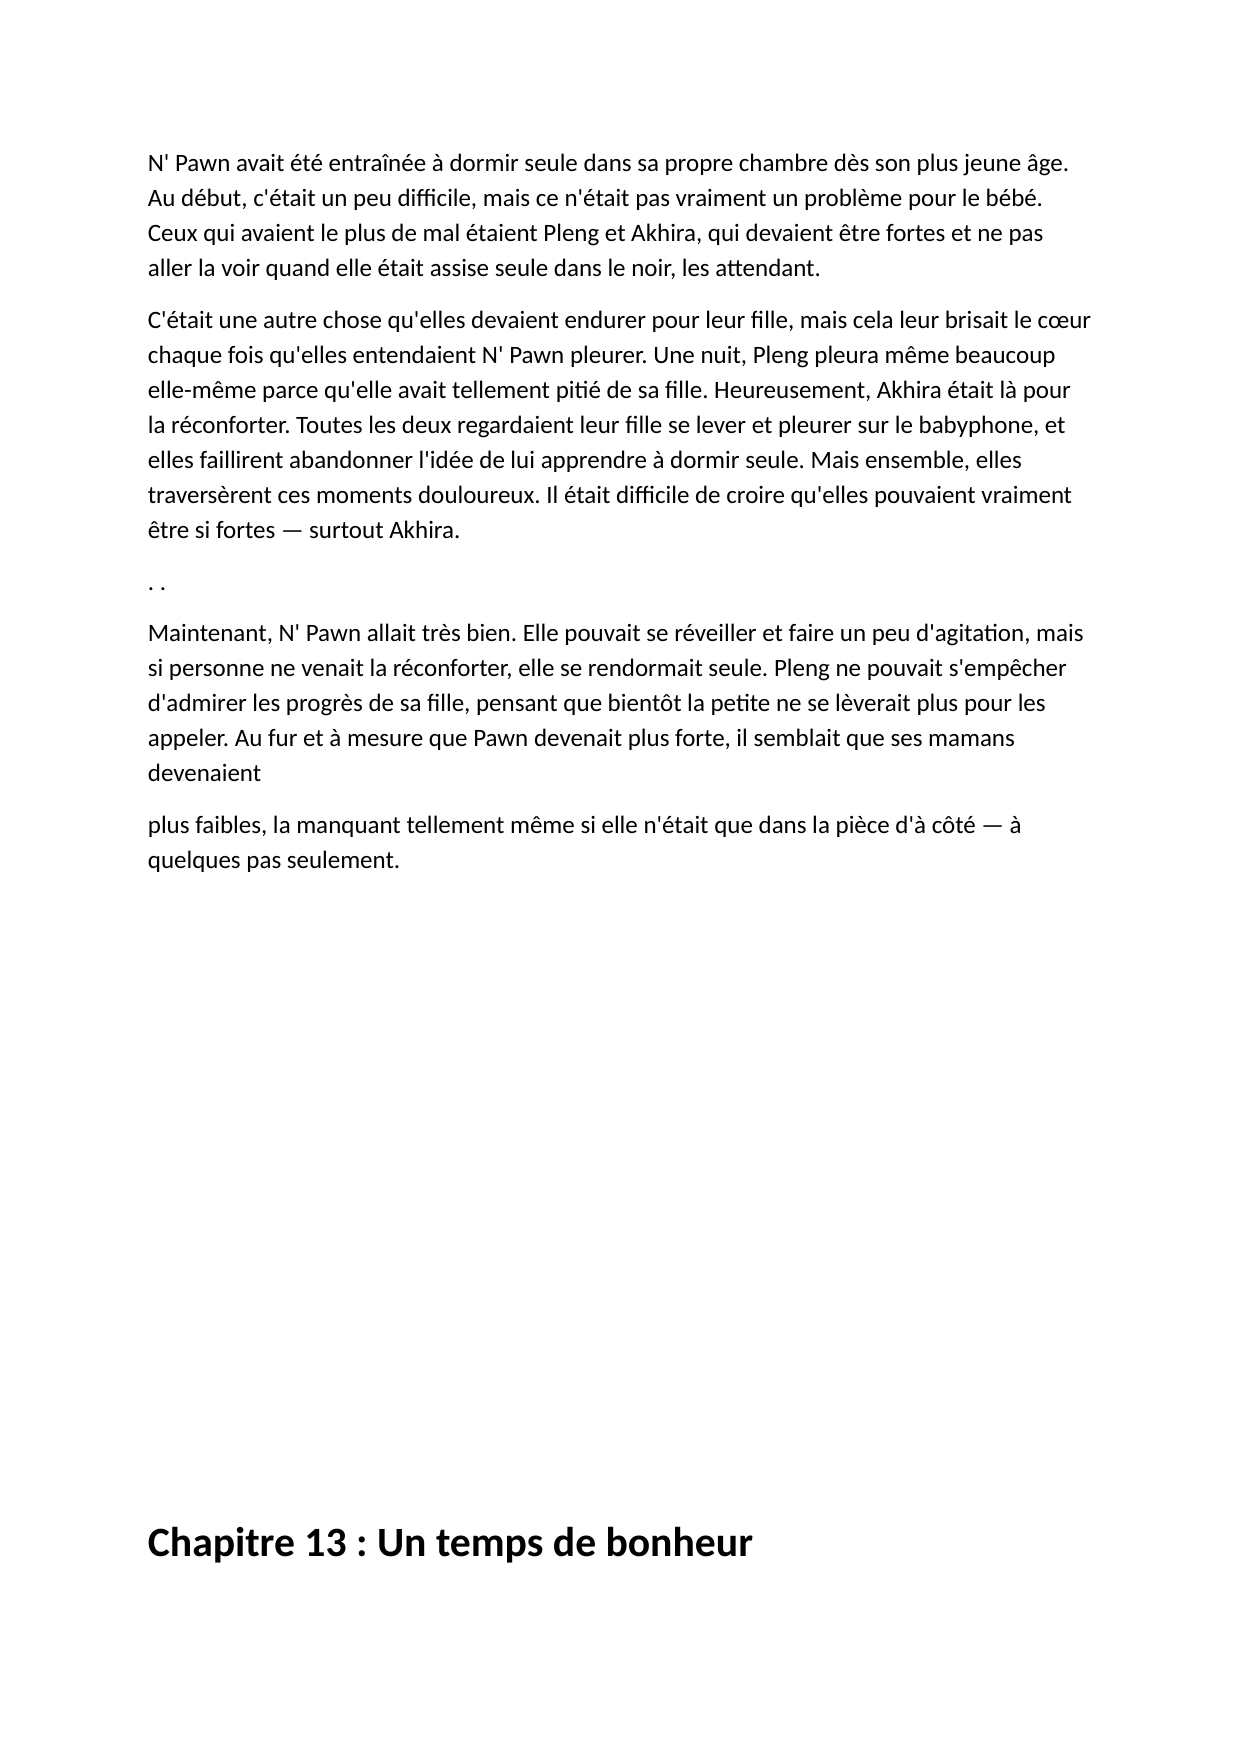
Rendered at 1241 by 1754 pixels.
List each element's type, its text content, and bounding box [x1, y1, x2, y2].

text Chapitre 13 : Un temps de bonheur [148, 1516, 1093, 1567]
text plus faibles, la manquant tellement même si elle n'était que dans la pièce d'à côté — à quelques pas seulement. [148, 809, 1093, 875]
text Maintenant, N' Pawn allait très bien. Elle pouvait se réveiller et faire un peu d'agitation, mais si personne ne venait la réconforter, elle se rendormait seule. Pleng ne pouvait s'empêcher d'admirer les progrès de sa fille, pensant que bientôt la petite ne se lèverait plus pour les appeler. Au fur et à mesure que Pawn devenait plus forte, il semblait que ses mamans devenaient [148, 618, 1093, 788]
text N' Pawn avait été entraînée à dormir seule dans sa propre chambre dès son plus jeune âge. Au début, c'était un peu difficile, mais ce n'était pas vraiment un problème pour le bébé. Ceux qui avaient le plus de mal étaient Pleng et Akhira, qui devaient être fortes et ne pas aller la voir quand elle était assise seule dans le noir, les attendant. [148, 148, 1093, 283]
text C'était une autre chose qu'elles devaient endurer pour leur fille, mais cela leur brisait le cœur chaque fois qu'elles entendaient N' Pawn pleurer. Une nuit, Pleng pleura même beaucoup elle-même parce qu'elle avait tellement pitié de sa fille. Heureusement, Akhira était là pour la réconforter. Toutes les deux regardaient leur fille se lever et pleurer sur le babyphone, et elles faillirent abandonner l'idée de lui apprendre à dormir seule. Mais ensemble, elles traversèrent ces moments douloureux. Il était difficile de croire qu'elles pouvaient vraiment être si fortes — surtout Akhira. [148, 304, 1093, 545]
text . . [148, 566, 1093, 596]
